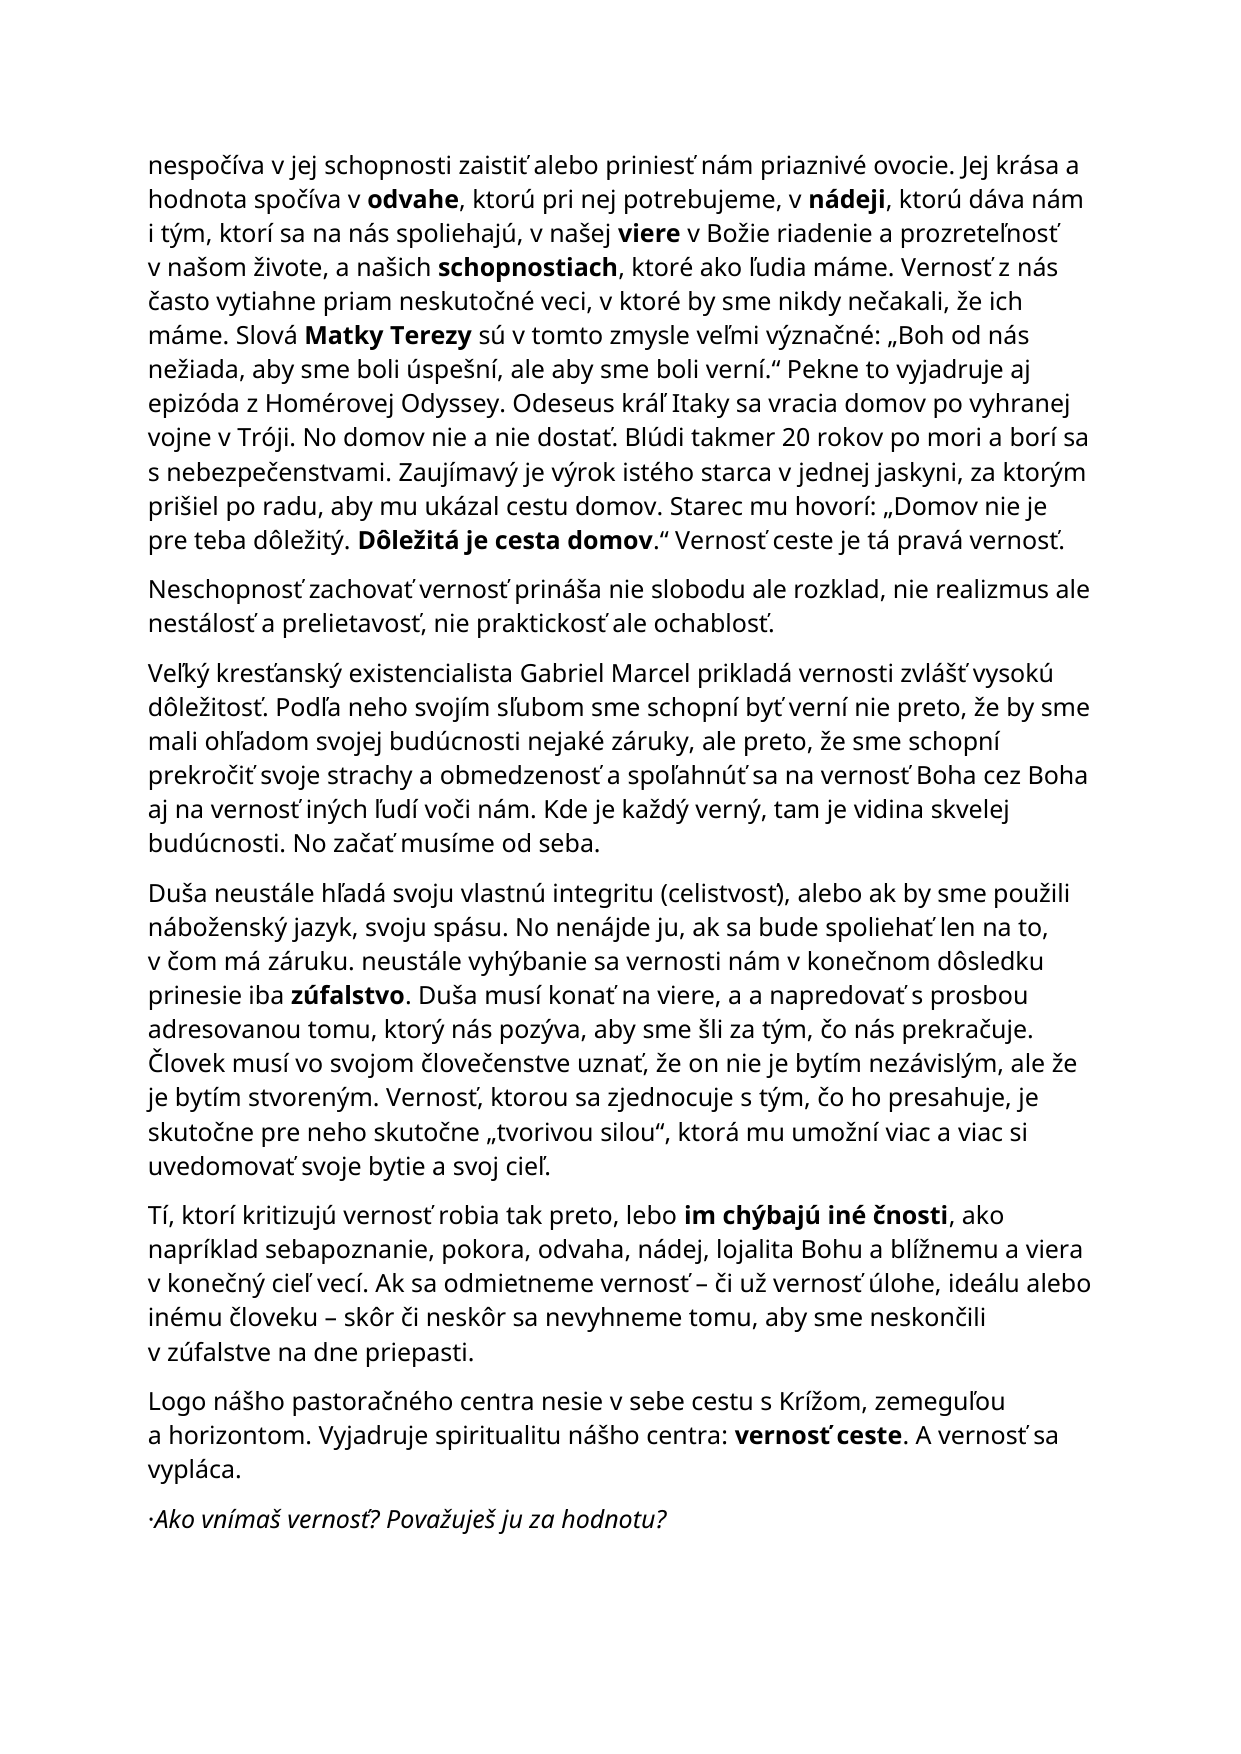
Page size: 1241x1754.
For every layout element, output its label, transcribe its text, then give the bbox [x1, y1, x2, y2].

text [148, 148, 1093, 556]
text Tí, ktorí kritizujú vernosť robia tak preto, lebo im chýbajú iné čnosti, ako napríklad sebapoznanie, pokora, odvaha, nádej, lojalita Bohu a blížnemu a viera v konečný cieľ vecí. Ak sa odmietneme vernosť – či už vernosť úlohe, ideálu alebo inému človeku – skôr či neskôr sa nevyhneme tomu, aby sme neskončili v zúfalstve na dne priepasti. [148, 1198, 1093, 1368]
text Duša neustále hľadá svoju vlastnú integritu (celistvosť), alebo ak by sme použili náboženský jazyk, svoju spásu. No nenájde ju, ak sa bude spoliehať len na to, v čom má záruku. neustále vyhýbanie sa vernosti nám v konečnom dôsledku prinesie iba zúfalstvo. Duša musí konať na viere, a a napredovať s prosbou adresovanou tomu, ktorý nás pozýva, aby sme šli za tým, čo nás prekračuje. Človek musí vo svojom človečenstve uznať, že on nie je bytím nezávislým, ale že je bytím stvoreným. Vernosť, ktorou sa zjednocuje s tým, čo ho presahuje, je skutočne pre neho skutočne „tvorivou silou“, ktorá mu umožní viac a viac si uvedomovať svoje bytie a svoj cieľ. [148, 876, 1093, 1182]
text Logo nášho pastoračného centra nesie v sebe cestu s Krížom, zemeguľou a horizontom. Vyjadruje spiritualitu nášho centra: vernosť ceste. A vernosť sa vypláca. [148, 1384, 1093, 1486]
text Neschopnosť zachovať vernosť prináša nie slobodu ale rozklad, nie realizmus ale nestálosť a prelietavosť, nie praktickosť ale ochablosť. [148, 572, 1093, 640]
text ·Ako vnímaš vernosť? Považuješ ju za hodnotu? [148, 1502, 1093, 1536]
text Veľký kresťanský existencialista Gabriel Marcel prikladá vernosti zvlášť vysokú dôležitosť. Podľa neho svojím sľubom sme schopní byť verní nie preto, že by sme mali ohľadom svojej budúcnosti nejaké záruky, ale preto, že sme schopní prekročiť svoje strachy a obmedzenosť a spoľahnúť sa na vernosť Boha cez Boha aj na vernosť iných ľudí voči nám. Kde je každý verný, tam je vidina skvelej budúcnosti. No začať musíme od seba. [148, 656, 1093, 860]
